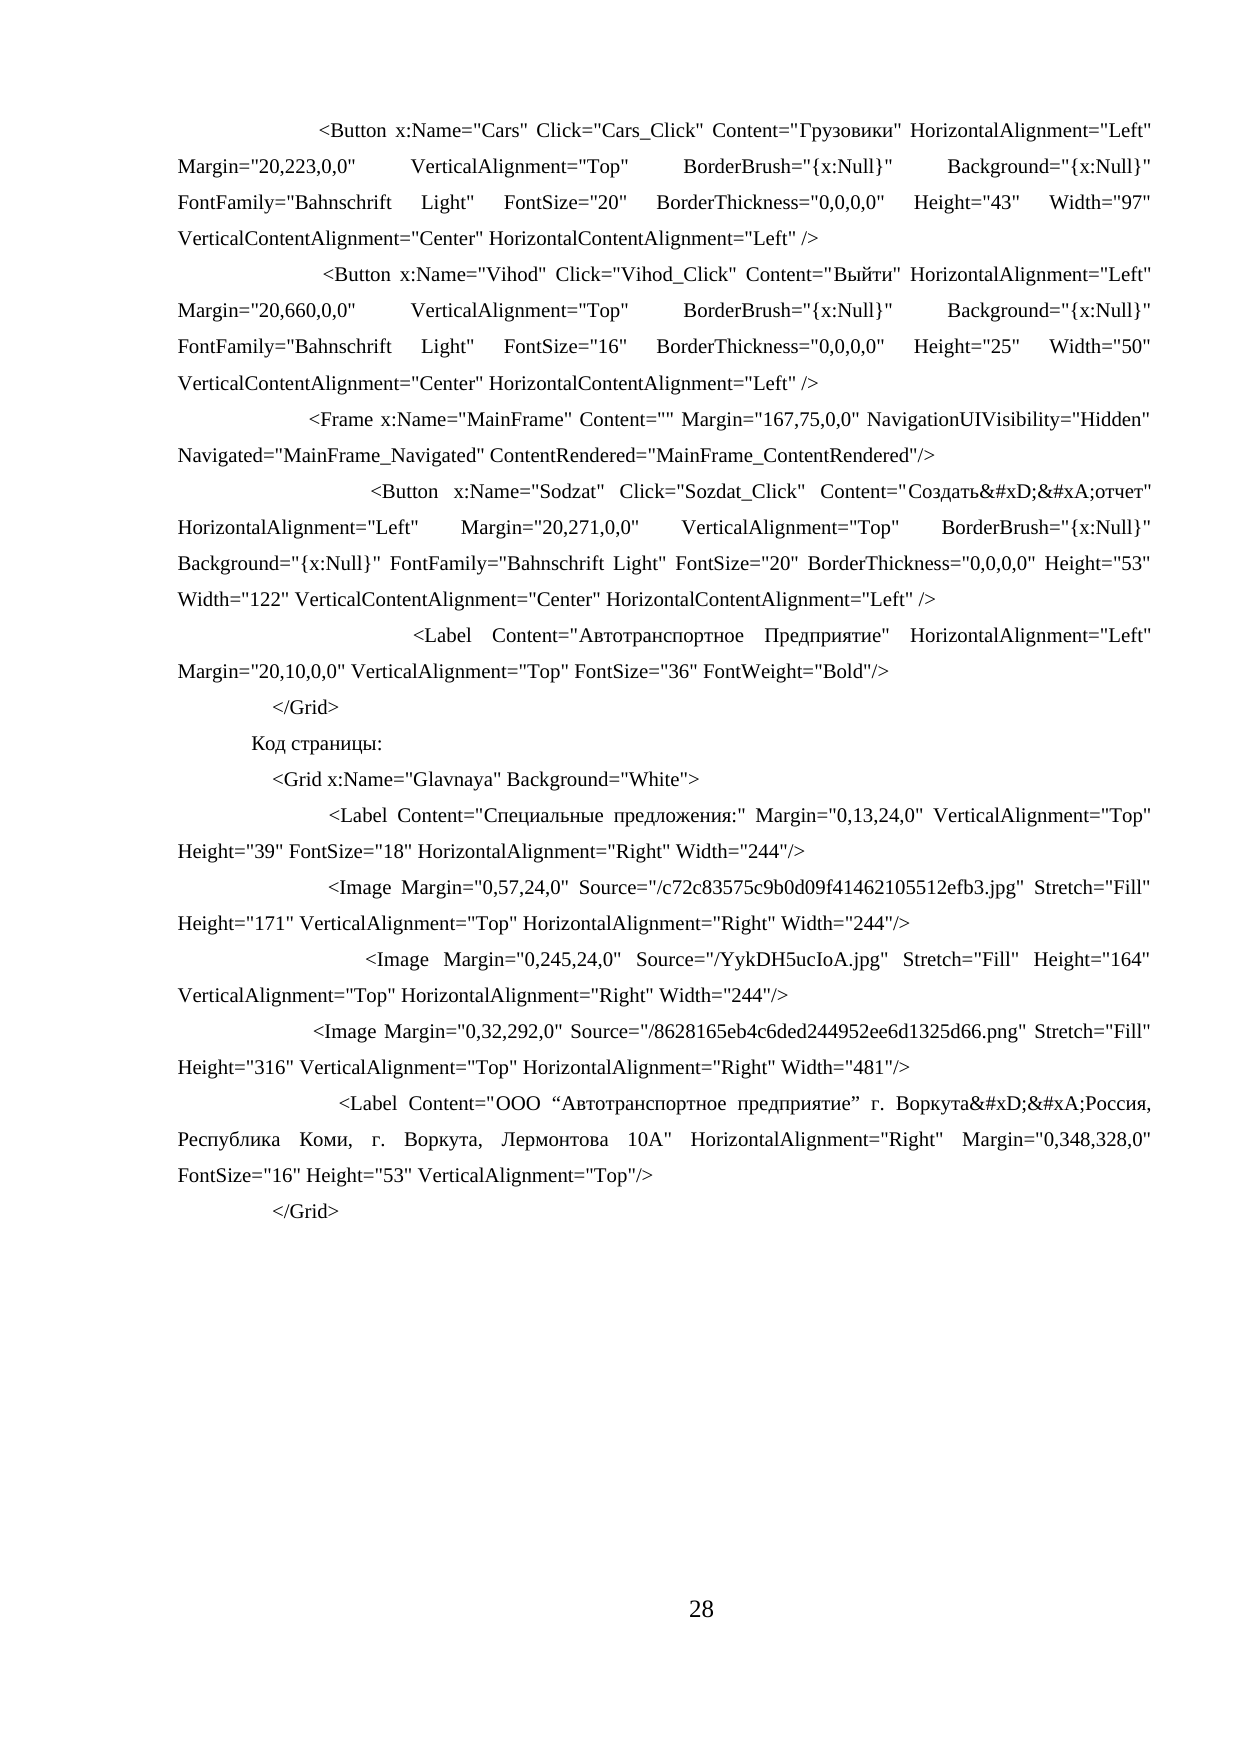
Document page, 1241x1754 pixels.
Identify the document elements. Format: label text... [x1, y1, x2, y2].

text </Grid> [177, 695, 1152, 719]
text <Label Content="ООО “Автотранспортное предприятие” г. Воркута&#xD;&#xA;Россия, Республика Коми, г. Воркута, Лермонтова 10А" HorizontalAlignment="Right" Margin="0,348,328,0" FontSize="16" Height="53" VerticalAlignment="Top"/> [177, 1091, 1152, 1187]
text <Image Margin="0,245,24,0" Source="/YykDH5ucIoA.jpg" Stretch="Fill" Height="164" VerticalAlignment="Top" HorizontalAlignment="Right" Width="244"/> [177, 947, 1152, 1007]
text Код страницы: [177, 731, 1152, 755]
text <Button x:Name="Sodzat" Click="Sozdat_Click" Content="Создать&#xD;&#xA;отчет" HorizontalAlignment="Left" Margin="20,271,0,0" VerticalAlignment="Top" BorderBrush="{x:Null}" Background="{x:Null}" FontFamily="Bahnschrift Light" FontSize="20" BorderThickness="0,0,0,0" Height="53" Width="122" VerticalContentAlignment="Center" HorizontalContentAlignment="Left" /> [177, 478, 1152, 611]
text <Button x:Name="Cars" Click="Cars_Click" Content="Грузовики" HorizontalAlignment="Left" Margin="20,223,0,0" VerticalAlignment="Top" BorderBrush="{x:Null}" Background="{x:Null}" FontFamily="Bahnschrift Light" FontSize="20" BorderThickness="0,0,0,0" Height="43" Width="97" VerticalContentAlignment="Center" HorizontalContentAlignment="Left" /> [177, 118, 1152, 250]
text </Grid> [177, 1199, 1152, 1223]
text <Frame x:Name="MainFrame" Content="" Margin="167,75,0,0" NavigationUIVisibility="Hidden" Navigated="MainFrame_Navigated" ContentRendered="MainFrame_ContentRendered"/> [177, 406, 1152, 467]
text <Grid x:Name="Glavnaya" Background="White"> [177, 767, 1152, 791]
text <Label Content="Специальные предложения:" Margin="0,13,24,0" VerticalAlignment="Top" Height="39" FontSize="18" HorizontalAlignment="Right" Width="244"/> [177, 803, 1152, 863]
text <Label Content="Автотранспортное Предприятие" HorizontalAlignment="Left" Margin="20,10,0,0" VerticalAlignment="Top" FontSize="36" FontWeight="Bold"/> [177, 623, 1152, 683]
text <Image Margin="0,57,24,0" Source="/c72c83575c9b0d09f41462105512efb3.jpg" Stretch="Fill" Height="171" VerticalAlignment="Top" HorizontalAlignment="Right" Width="244"/> [177, 875, 1152, 935]
text <Image Margin="0,32,292,0" Source="/8628165eb4c6ded244952ee6d1325d66.png" Stretch="Fill" Height="316" VerticalAlignment="Top" HorizontalAlignment="Right" Width="481"/> [177, 1019, 1152, 1079]
text <Button x:Name="Vihod" Click="Vihod_Click" Content="Выйти" HorizontalAlignment="Left" Margin="20,660,0,0" VerticalAlignment="Top" BorderBrush="{x:Null}" Background="{x:Null}" FontFamily="Bahnschrift Light" FontSize="16" BorderThickness="0,0,0,0" Height="25" Width="50" VerticalContentAlignment="Center" HorizontalContentAlignment="Left" /> [177, 262, 1152, 394]
